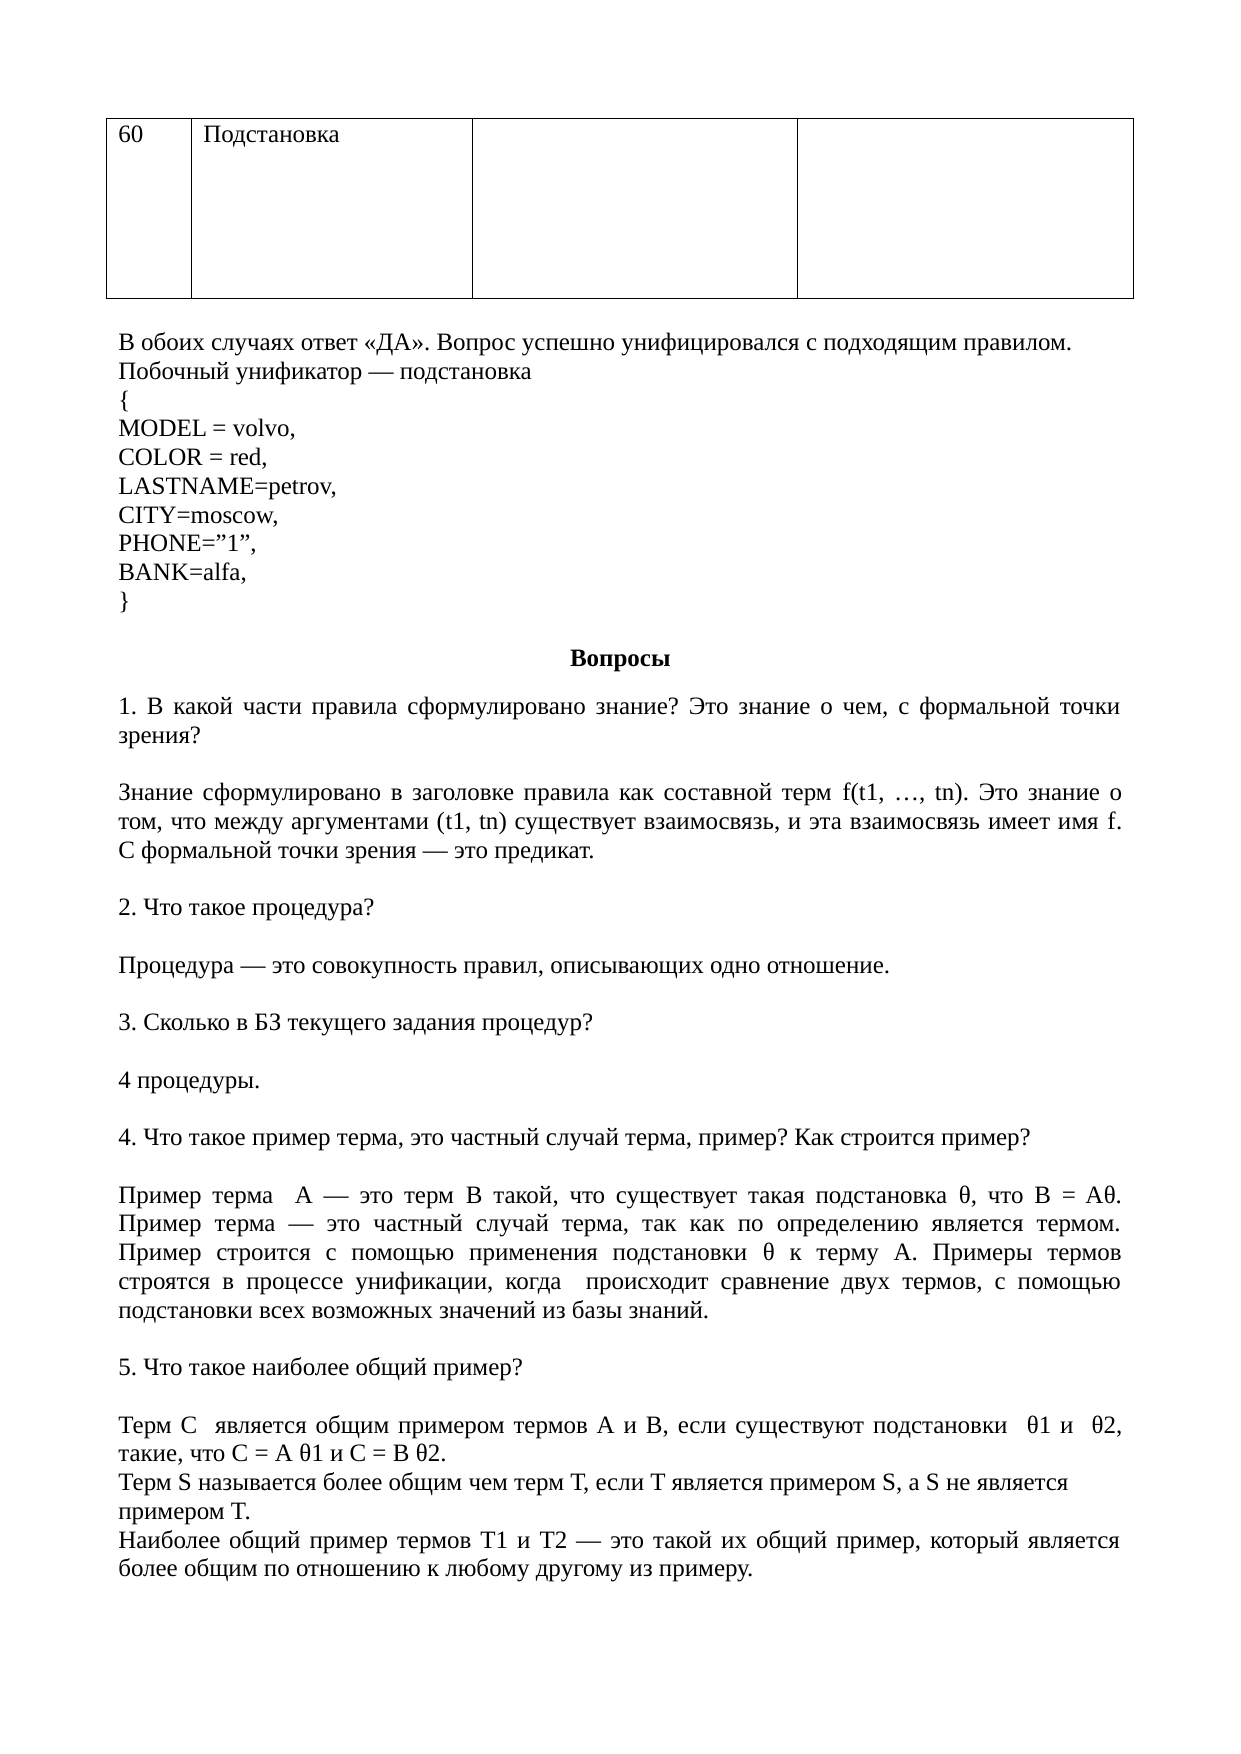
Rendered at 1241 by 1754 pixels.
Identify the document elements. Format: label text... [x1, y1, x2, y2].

text 5. Что такое наиболее общий пример? [118, 1352, 1122, 1381]
text Наиболее общий пример термов Т1 и Т2 — это такой их общий пример, который является более общим по отношению к любому другому из примеру. [118, 1525, 1122, 1582]
text 4. Что такое пример терма, это частный случай терма, пример? Как строится пример? [118, 1122, 1122, 1151]
text Процедура — это совокупность правил, описывающих одно отношение. [118, 950, 1122, 978]
table_cell [473, 119, 797, 297]
table_cell [798, 119, 1133, 297]
text 2. Что такое процедура? [118, 892, 1122, 921]
text Терм С является общим примером термов А и В, если существуют подстановки θ1 и θ2, такие, что С = А θ1 и С = В θ2. [118, 1410, 1122, 1467]
table_cell Подстановка [192, 119, 472, 297]
text } [118, 586, 1122, 615]
text Терм S называется более общим чем терм Т, если T является примером S, а S не является примером T. [118, 1467, 1122, 1525]
text PHONE=”1”, [118, 528, 1122, 557]
text MODEL = volvo, [118, 413, 1122, 442]
table_cell 60 [107, 119, 191, 297]
text Знание сформулировано в заголовке правила как составной терм f(t1, …, tn). Это знание о том, что между аргументами (t1, tn) существует взаимосвязь, и эта взаимосвязь имеет имя f. С формальной точки зрения — это предикат. [118, 777, 1122, 863]
text Вопросы [118, 643, 1122, 672]
text LASTNAME=petrov, [118, 471, 1122, 500]
text CITY=moscow, [118, 500, 1122, 528]
text 4 процедуры. [118, 1065, 1122, 1093]
text Пример терма А — это терм B такой, что существует такая подстановка θ, что B = Aθ. Пример терма — это частный случай терма, так как по определению является термом. Пример строится с помощью применения подстановки θ к терму А. Примеры термов строятся в процессе унификации, когда происходит сравнение двух термов, с помощью подстановки всех возможных значений из базы знаний. [118, 1180, 1122, 1323]
text BANK=alfa, [118, 557, 1122, 586]
text { [118, 385, 1122, 413]
text COLOR = red, [118, 442, 1122, 471]
text В обоих случаях ответ «ДА». Вопрос успешно унифицировался с подходящим правилом. Побочный унификатор — подстановка [118, 327, 1122, 385]
text 3. Сколько в БЗ текущего задания процедур? [118, 1007, 1122, 1036]
text 1. В какой части правила сформулировано знание? Это знание о чем, с формальной точки зрения? [118, 691, 1122, 748]
